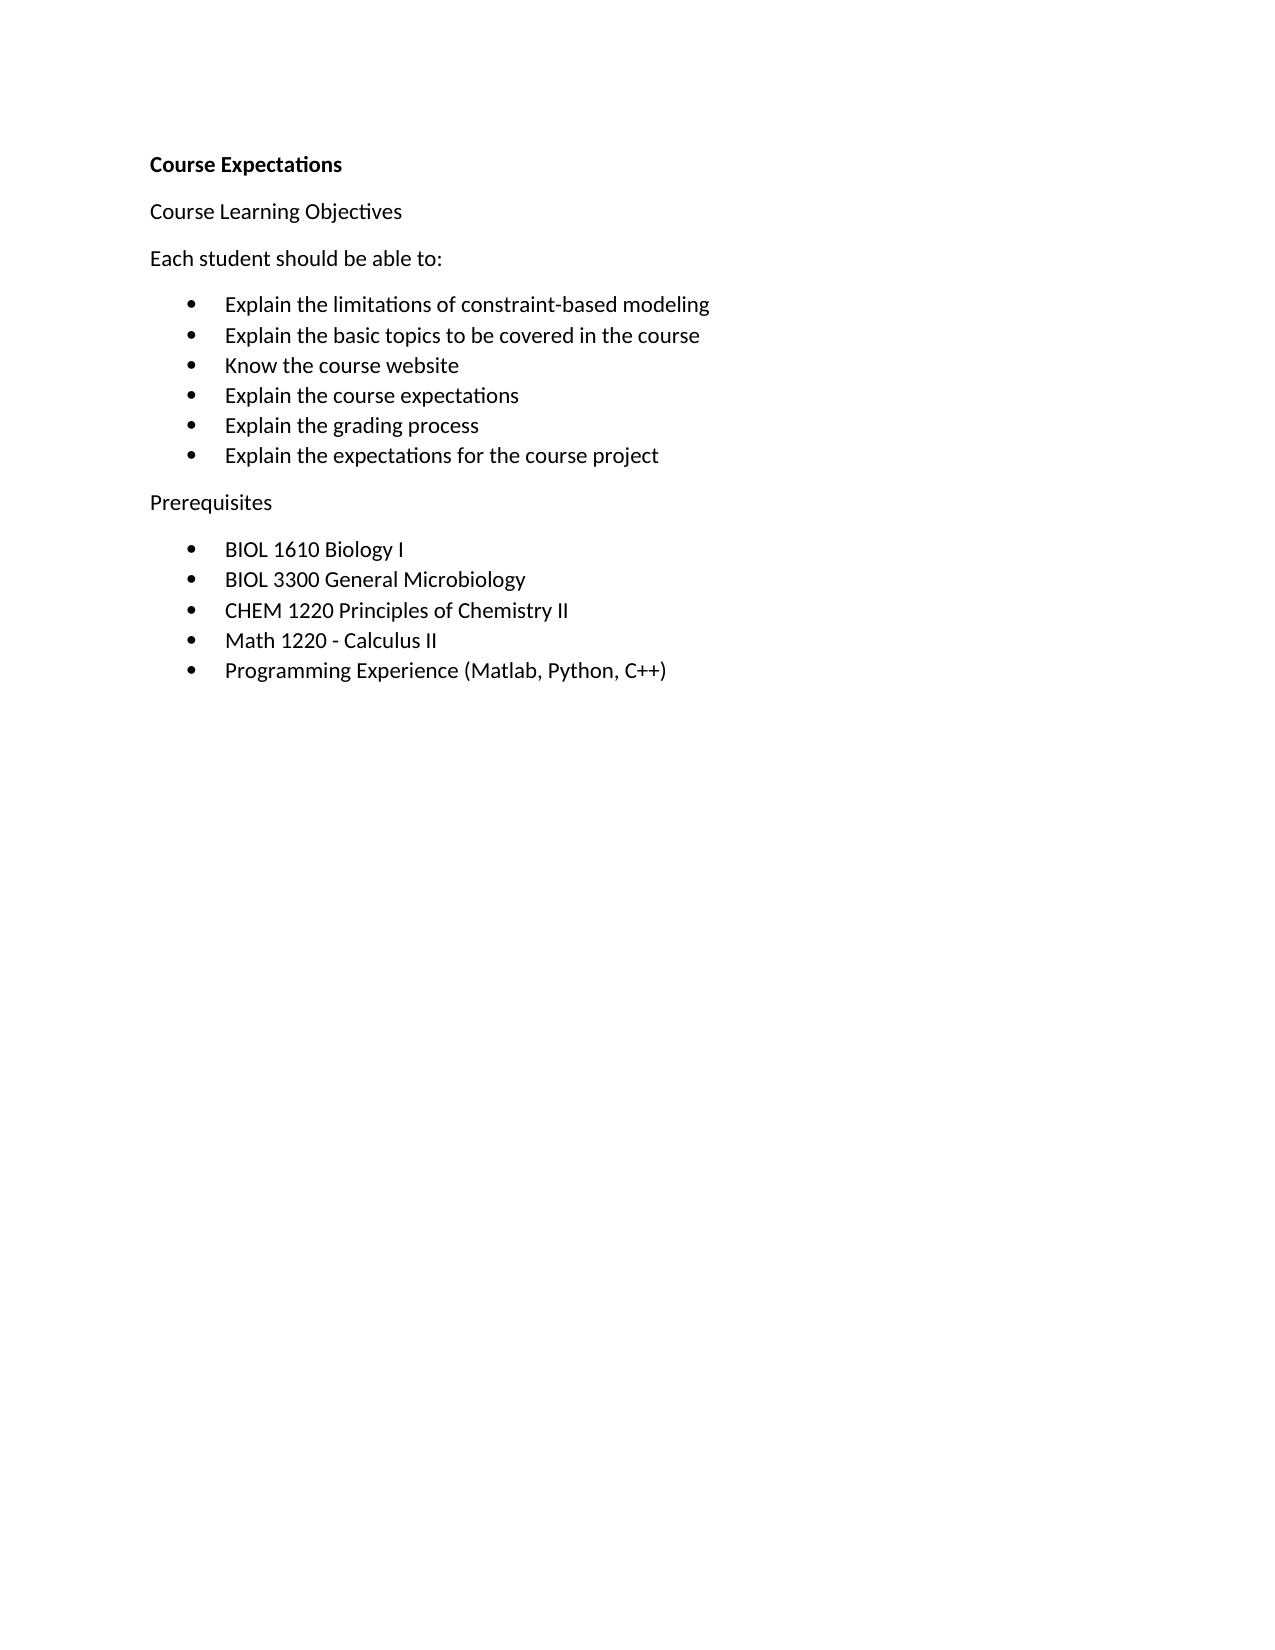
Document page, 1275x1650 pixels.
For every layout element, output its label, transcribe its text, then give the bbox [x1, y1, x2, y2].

list BIOL 1610 Biology I [187, 535, 1125, 563]
list BIOL 3300 General Microbiology [187, 566, 1125, 594]
text Prerequisites [150, 488, 1125, 517]
list Explain the limitations of constraint-based modeling [187, 291, 1125, 319]
text Course Expectations [150, 150, 1125, 178]
list Explain the basic topics to be covered in the course [187, 321, 1125, 349]
list Explain the course expectations [187, 381, 1125, 409]
text Each student should be able to: [150, 244, 1125, 272]
list CHEM 1220 Principles of Chemistry II [187, 596, 1125, 624]
list Explain the grading process [187, 411, 1125, 439]
list Explain the expectations for the course project [187, 442, 1125, 470]
text Course Learning Objectives [150, 197, 1125, 225]
list Math 1220 - Calculus II [187, 626, 1125, 654]
list Programming Experience (Matlab, Python, C++) [187, 656, 1125, 684]
list Know the course website [187, 351, 1125, 379]
